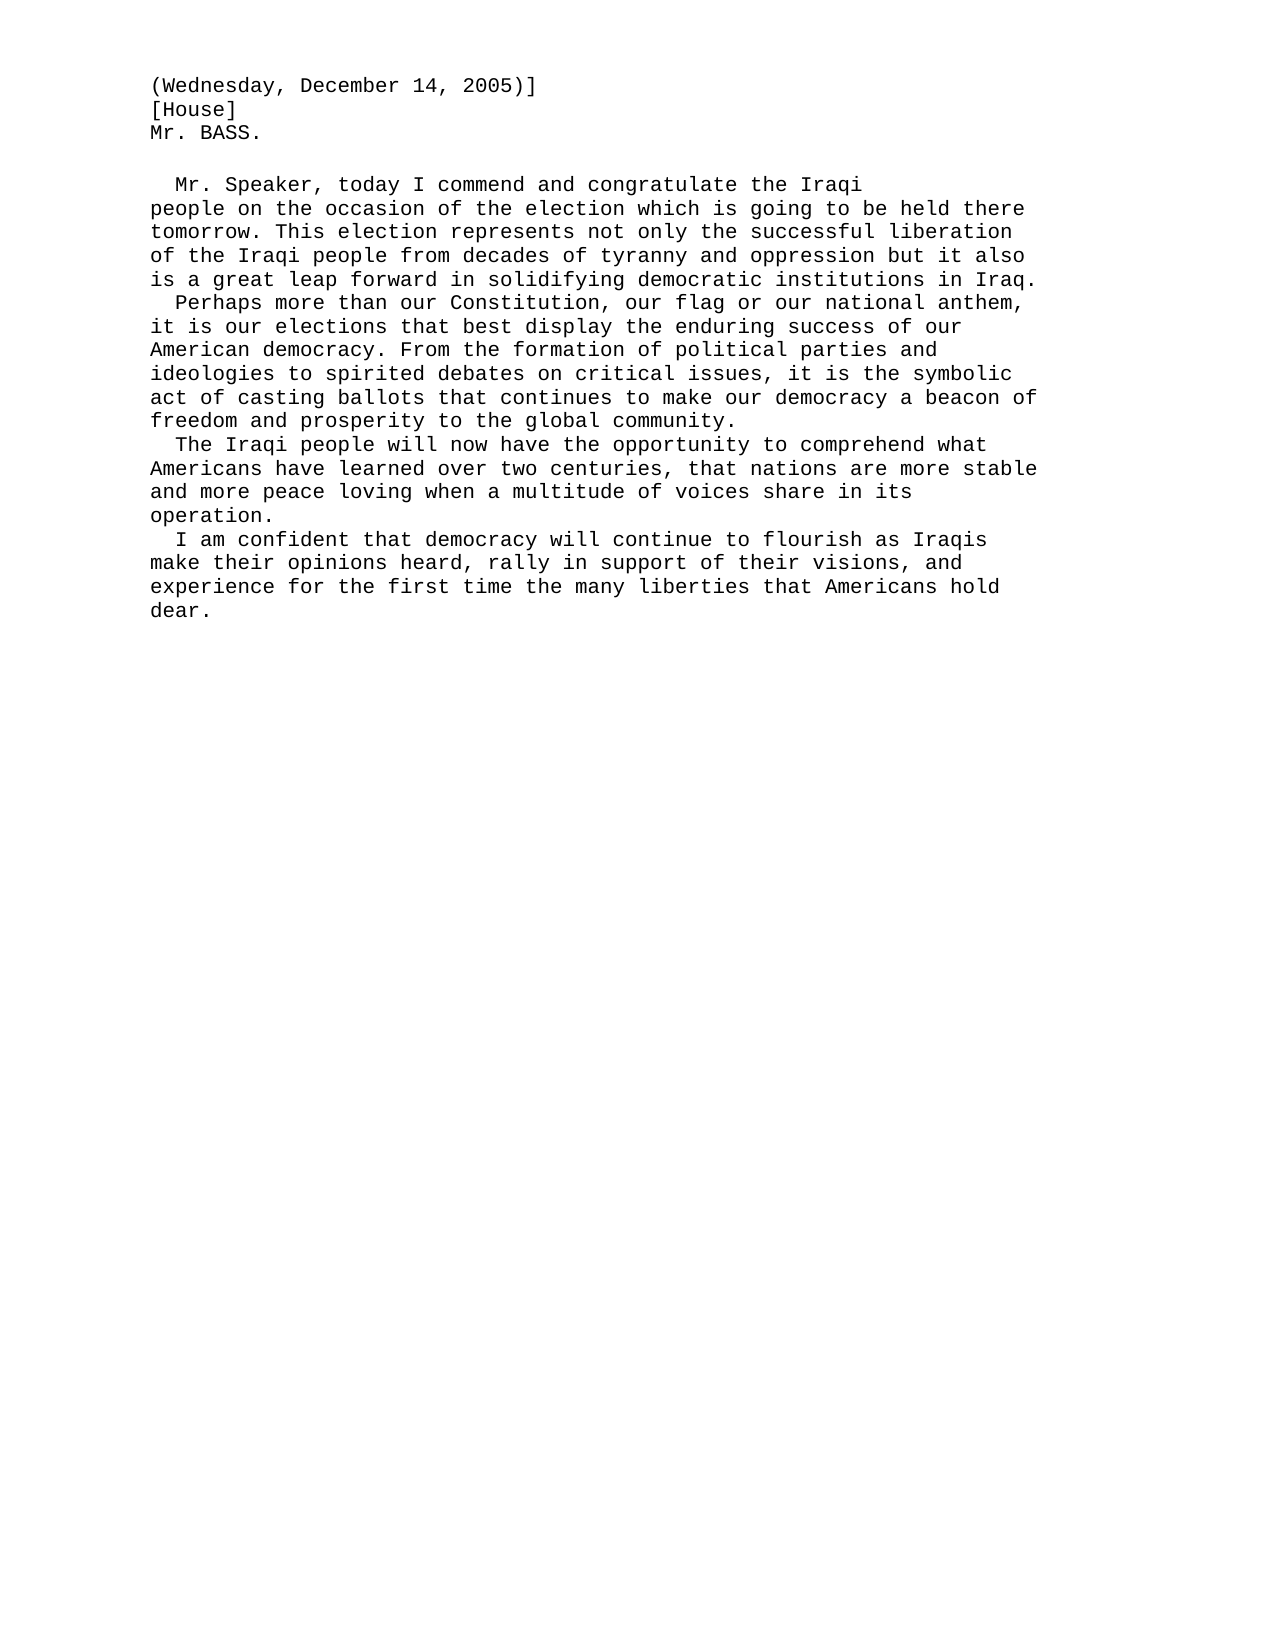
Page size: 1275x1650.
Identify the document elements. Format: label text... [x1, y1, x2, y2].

text dear. [150, 599, 1125, 623]
text is a great leap forward in solidifying democratic institutions in Iraq. [150, 268, 1125, 292]
text and more peace loving when a multitude of voices share in its [150, 481, 1125, 505]
text experience for the first time the many liberties that Americans hold [150, 576, 1125, 599]
text operation. [150, 505, 1125, 529]
text tomorrow. This election represents not only the successful liberation [150, 221, 1125, 245]
text people on the occasion of the election which is going to be held there [150, 198, 1125, 221]
text make their opinions heard, rally in support of their visions, and [150, 552, 1125, 576]
text Mr. Speaker, today I commend and congratulate the Iraqi [150, 174, 1125, 198]
text The Iraqi people will now have the opportunity to comprehend what [150, 434, 1125, 458]
text Americans have learned over two centuries, that nations are more stable [150, 458, 1125, 481]
text act of casting ballots that continues to make our democracy a beacon of [150, 387, 1125, 410]
text it is our elections that best display the enduring success of our [150, 316, 1125, 339]
text Perhaps more than our Constitution, our flag or our national anthem, [150, 292, 1125, 316]
text ideologies to spirited debates on critical issues, it is the symbolic [150, 363, 1125, 387]
text of the Iraqi people from decades of tyranny and oppression but it also [150, 245, 1125, 268]
text American democracy. From the formation of political parties and [150, 339, 1125, 363]
text I am confident that democracy will continue to flourish as Iraqis [150, 529, 1125, 552]
text freedom and prosperity to the global community. [150, 410, 1125, 434]
